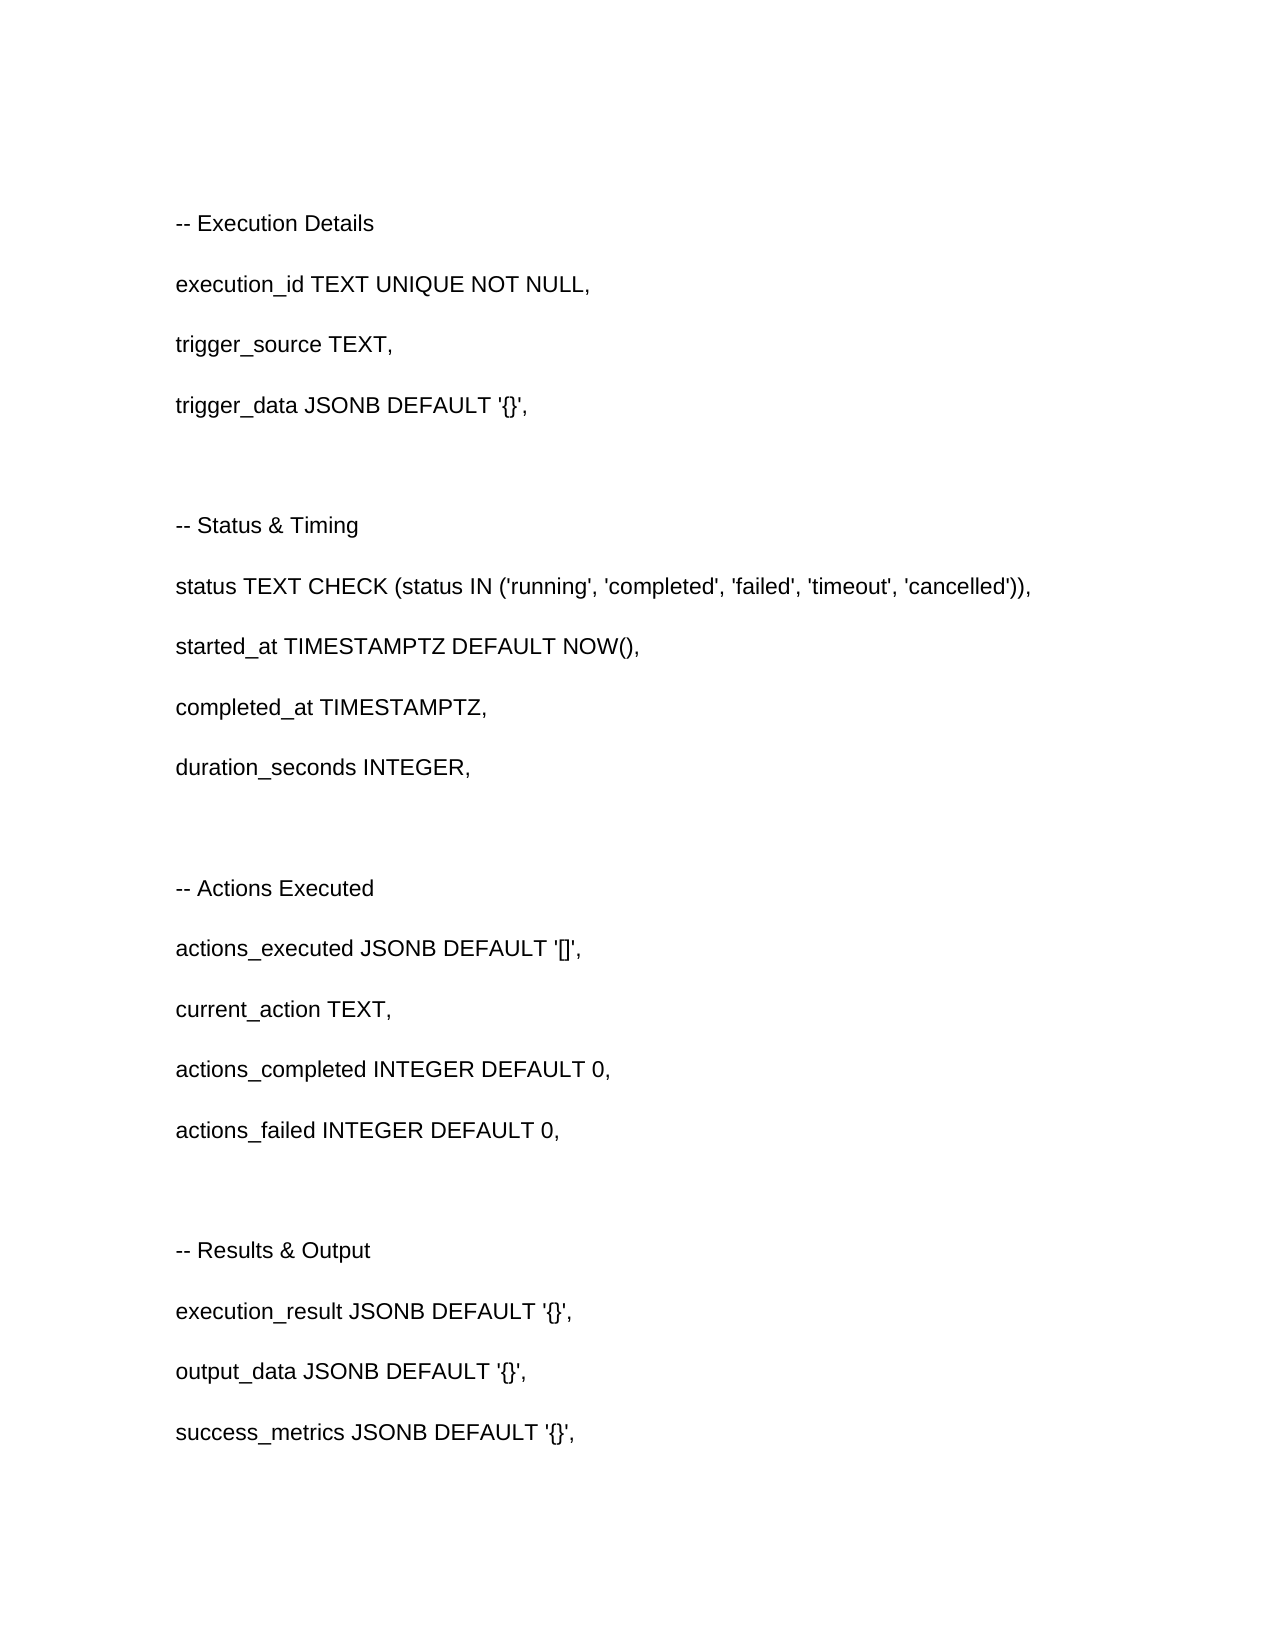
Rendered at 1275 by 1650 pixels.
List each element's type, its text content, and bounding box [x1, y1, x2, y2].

text -- Status & Timing [150, 512, 1125, 539]
text execution_result JSONB DEFAULT '{}', [150, 1298, 1125, 1324]
text current_action TEXT, [150, 996, 1125, 1022]
text trigger_source TEXT, [150, 331, 1125, 358]
text trigger_data JSONB DEFAULT '{}', [150, 392, 1125, 418]
text actions_completed INTEGER DEFAULT 0, [150, 1056, 1125, 1083]
text -- Actions Executed [150, 875, 1125, 901]
text started_at TIMESTAMPTZ DEFAULT NOW(), [150, 633, 1125, 660]
text duration_seconds INTEGER, [150, 754, 1125, 781]
text actions_failed INTEGER DEFAULT 0, [150, 1117, 1125, 1143]
text completed_at TIMESTAMPTZ, [150, 694, 1125, 720]
text status TEXT CHECK (status IN ('running', 'completed', 'failed', 'timeout', 'cancelled')), [150, 573, 1125, 599]
text actions_executed JSONB DEFAULT '[]', [150, 935, 1125, 962]
text -- Results & Output [150, 1237, 1125, 1264]
text success_metrics JSONB DEFAULT '{}', [150, 1419, 1125, 1445]
text execution_id TEXT UNIQUE NOT NULL, [150, 271, 1125, 297]
text -- Execution Details [150, 210, 1125, 237]
text output_data JSONB DEFAULT '{}', [150, 1358, 1125, 1385]
